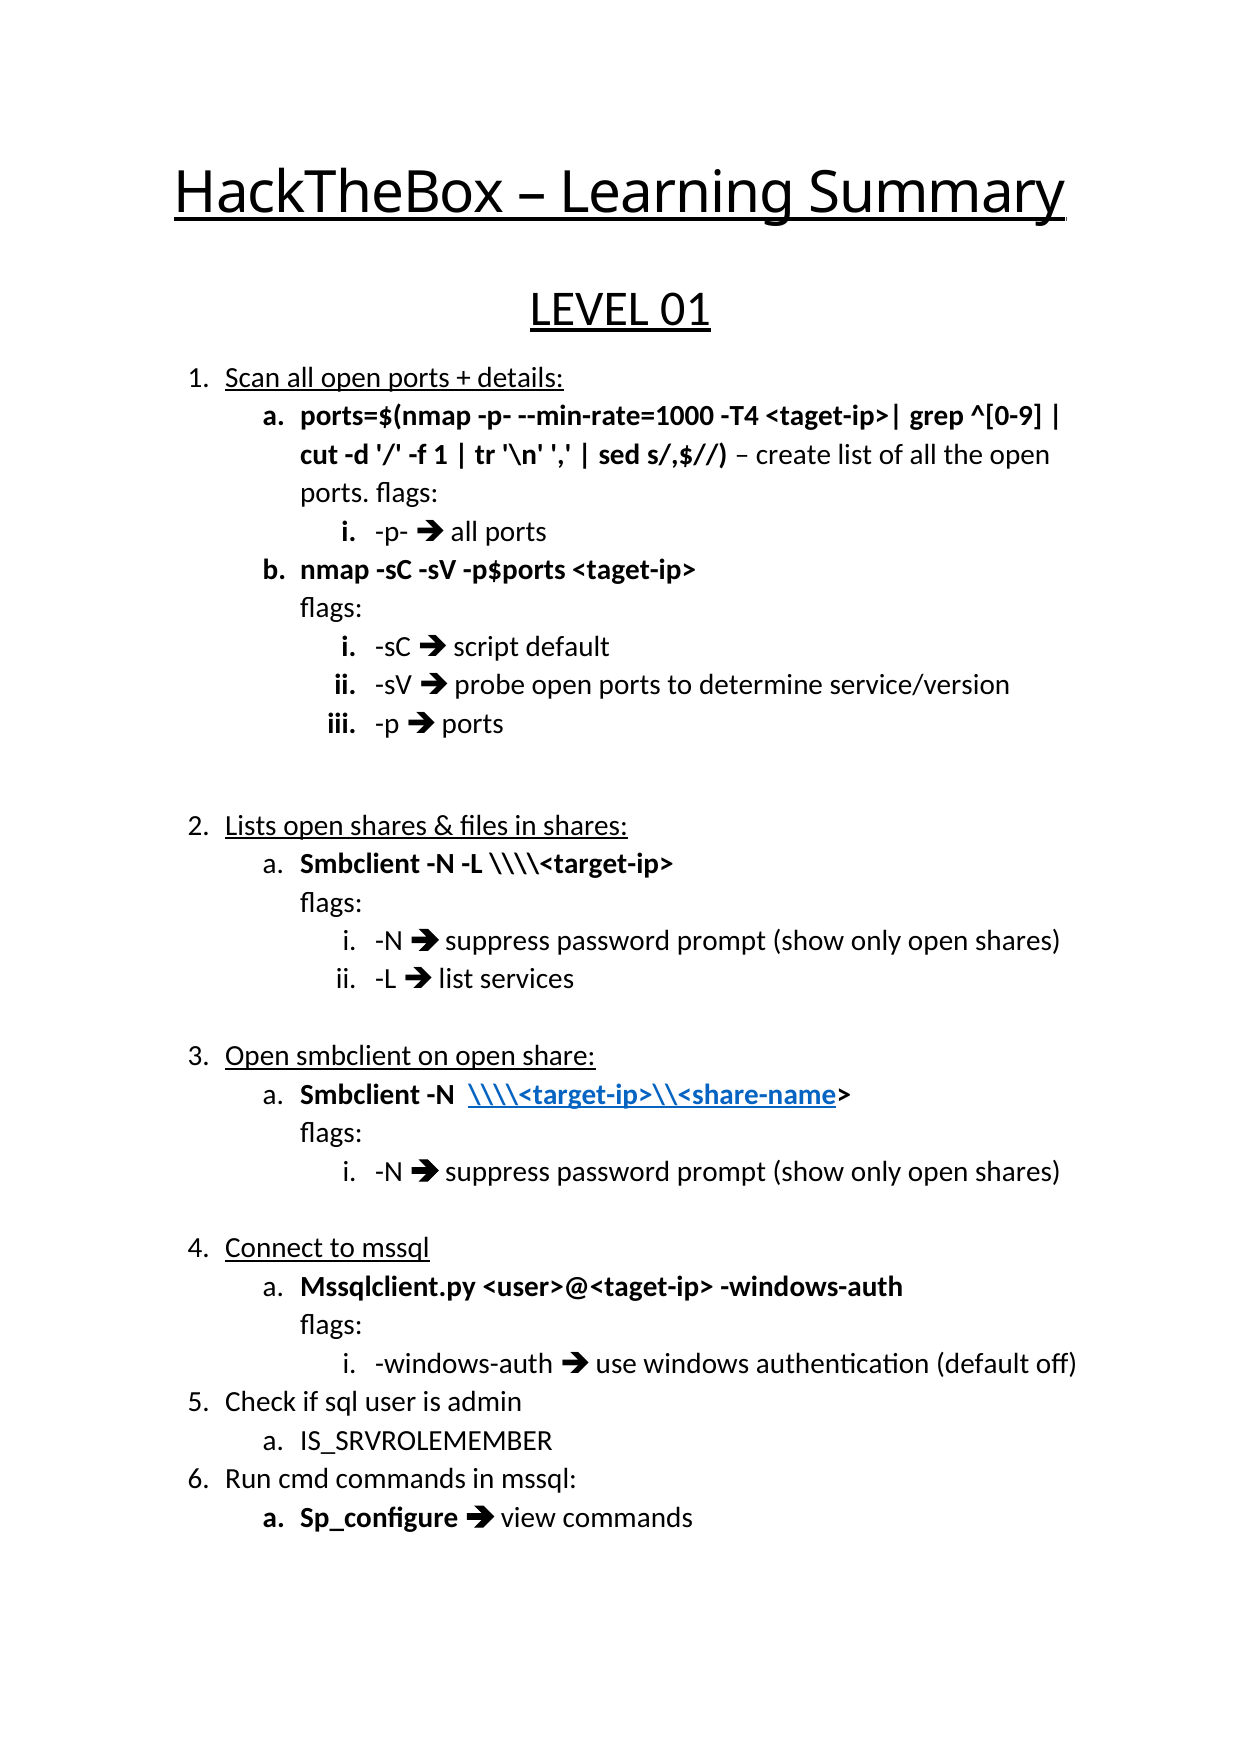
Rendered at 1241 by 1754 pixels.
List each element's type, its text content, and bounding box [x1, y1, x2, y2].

list Sp_configure view commands [262, 1499, 1090, 1534]
list -windows-auth use windows authentication (default off) [356, 1345, 1090, 1381]
list Mssqlclient.py <user>@<taget-ip> -windows-auth flags: [262, 1268, 1090, 1342]
list -sC script default [356, 628, 1090, 663]
list -N suppress password prompt (show only open shares) [356, 1153, 1090, 1188]
list Run cmd commands in mssql: [187, 1460, 1090, 1496]
list ports=$(nmap -p- --min-rate=1000 -T4 <taget-ip>| grep ^[0-9] | cut -d '/' -f 1 | tr '\n' ',' | sed s/,$//) – create list of all the open ports. flags: [262, 397, 1090, 510]
list Connect to mssql [187, 1229, 1090, 1265]
list -p ports [356, 705, 1090, 740]
list Check if sql user is admin [187, 1383, 1090, 1419]
text LEVEL 01 [150, 276, 1090, 337]
list Smbclient -N -L \\\\<target-ip> flags: [262, 845, 1090, 919]
list Open smbclient on open share: [187, 1037, 1090, 1073]
list Lists open shares & files in shares: [187, 807, 1090, 842]
list -N suppress password prompt (show only open shares) [356, 922, 1090, 958]
list nmap -sC -sV -p$ports <taget-ip> flags: [262, 551, 1090, 625]
list IS_SRVROLEMEMBER [262, 1422, 1090, 1457]
list -sV probe open ports to determine service/version [356, 666, 1090, 702]
list Smbclient -N \\\\<target-ip>\\<share-name> flags: [262, 1076, 1090, 1150]
list -L list services [356, 961, 1090, 996]
title HackTheBox – Learning Summary [150, 150, 1090, 229]
list Scan all open ports + details: [187, 359, 1090, 394]
list -p- all ports [356, 513, 1090, 548]
